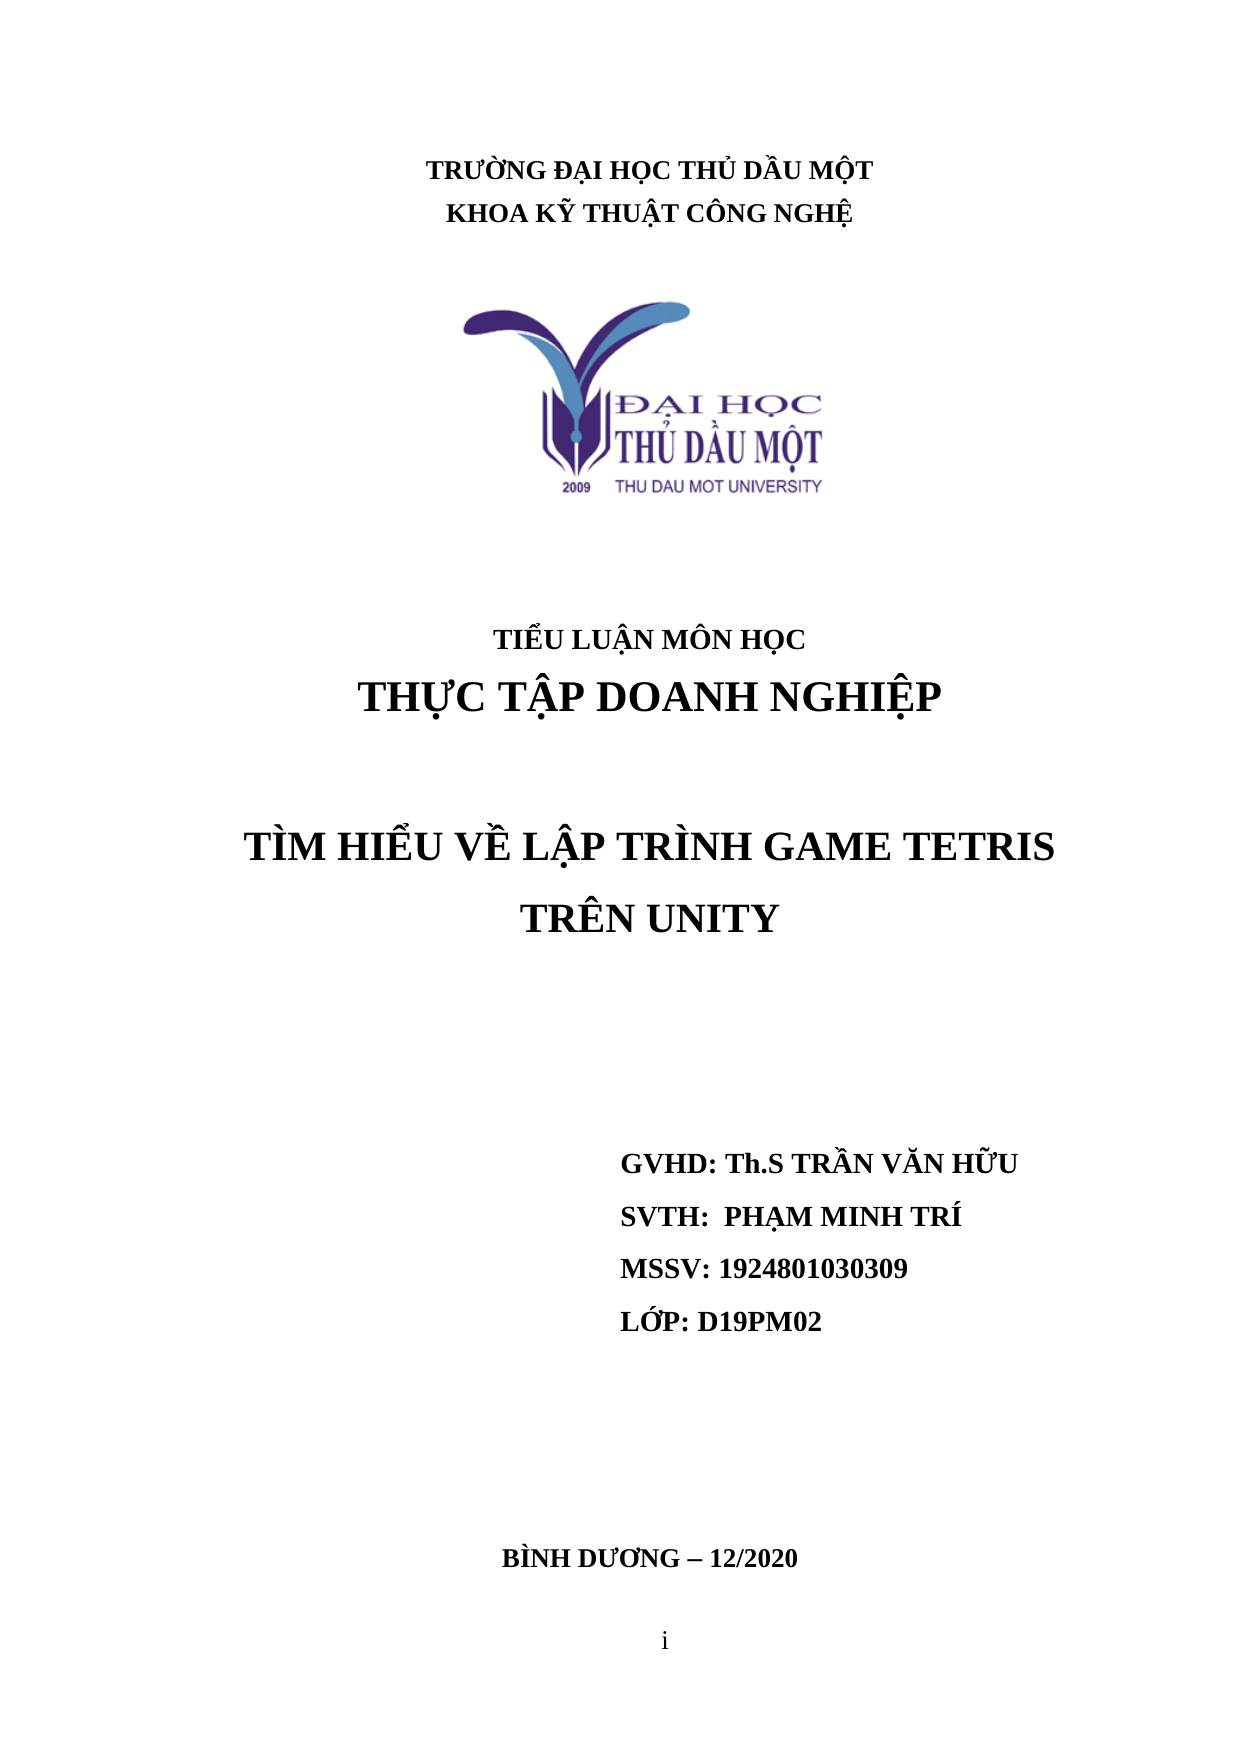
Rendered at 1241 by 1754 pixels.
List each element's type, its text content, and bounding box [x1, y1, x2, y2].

text MSSV: 1924801030309 [177, 1252, 1122, 1285]
text TRƯỜNG ĐẠI HỌC THỦ DẦU MỘT [177, 154, 1122, 185]
picture [460, 292, 840, 530]
text TIỂU LUẬN MÔN HỌC [177, 622, 1122, 656]
text SVTH: PHẠM MINH TRÍ [177, 1199, 1122, 1232]
text TÌM HIỂU VỀ LẬP TRÌNH GAME TETRIS TRÊN UNITY [177, 822, 1122, 942]
text LỚP: D19PM02 [177, 1304, 1122, 1338]
text THỰC TẬP DOANH NGHIỆP [177, 671, 1122, 721]
text KHOA KỸ THUẬT CÔNG NGHỆ [177, 197, 1122, 229]
text BÌNH DƯƠNG – 12/2020 [177, 1540, 1122, 1573]
text GVHD: Th.S TRẦN VĂN HỮU [177, 1146, 1122, 1179]
